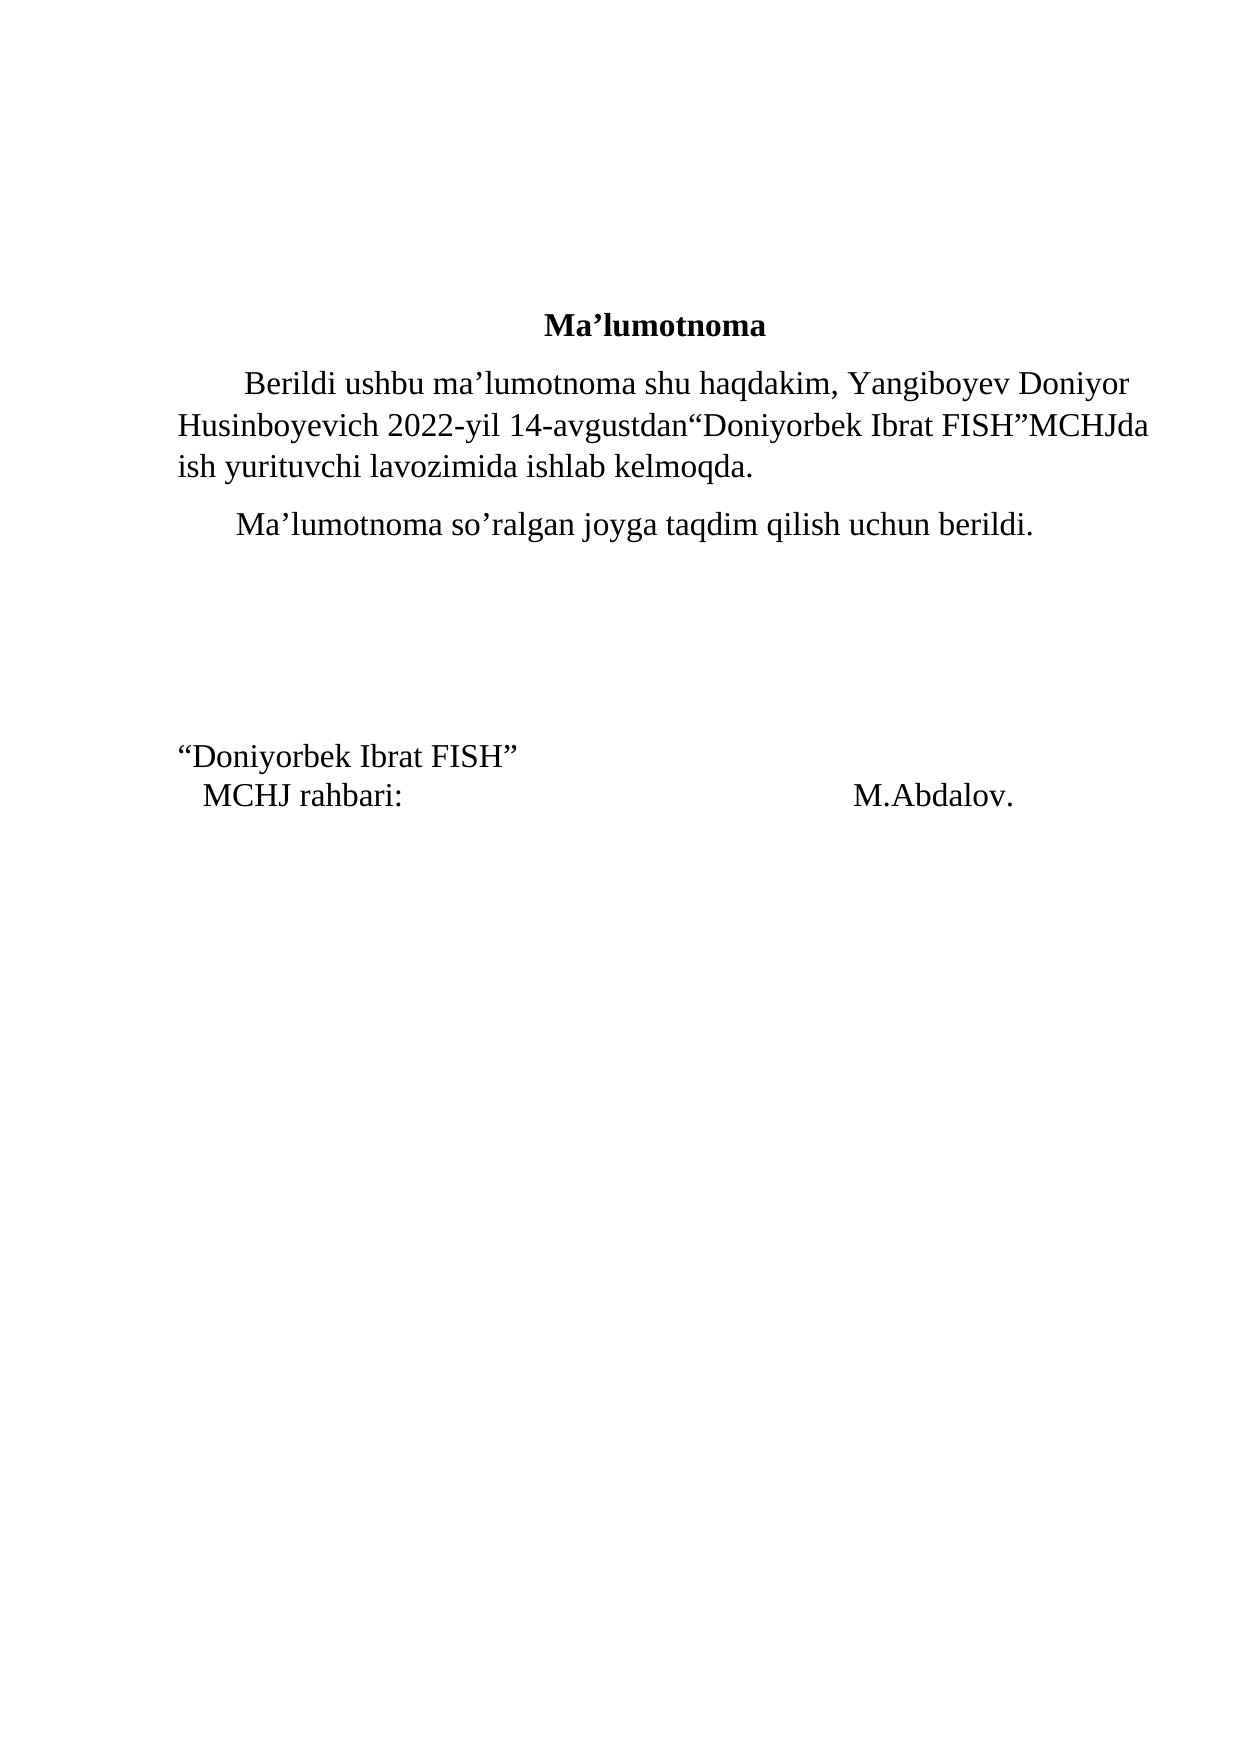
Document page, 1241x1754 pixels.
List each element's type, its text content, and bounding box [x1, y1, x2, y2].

text “Doniyorbek Ibrat FISH” [177, 736, 1152, 775]
text Ma’lumotnoma so’ralgan joyga taqdim qilish uchun berildi. [177, 504, 1152, 543]
text MCHJ rahbari: M.Abdalov. [177, 775, 1152, 813]
text Ma’lumotnoma [177, 306, 1152, 344]
text Berildi ushbu ma’lumotnoma shu haqdakim, Yangiboyev Doniyor Husinboyevich 2022-yil 14-avgustdan“Doniyorbek Ibrat FISH”MCHJda ish yurituvchi lavozimida ishlab kelmoqda. [177, 364, 1152, 485]
